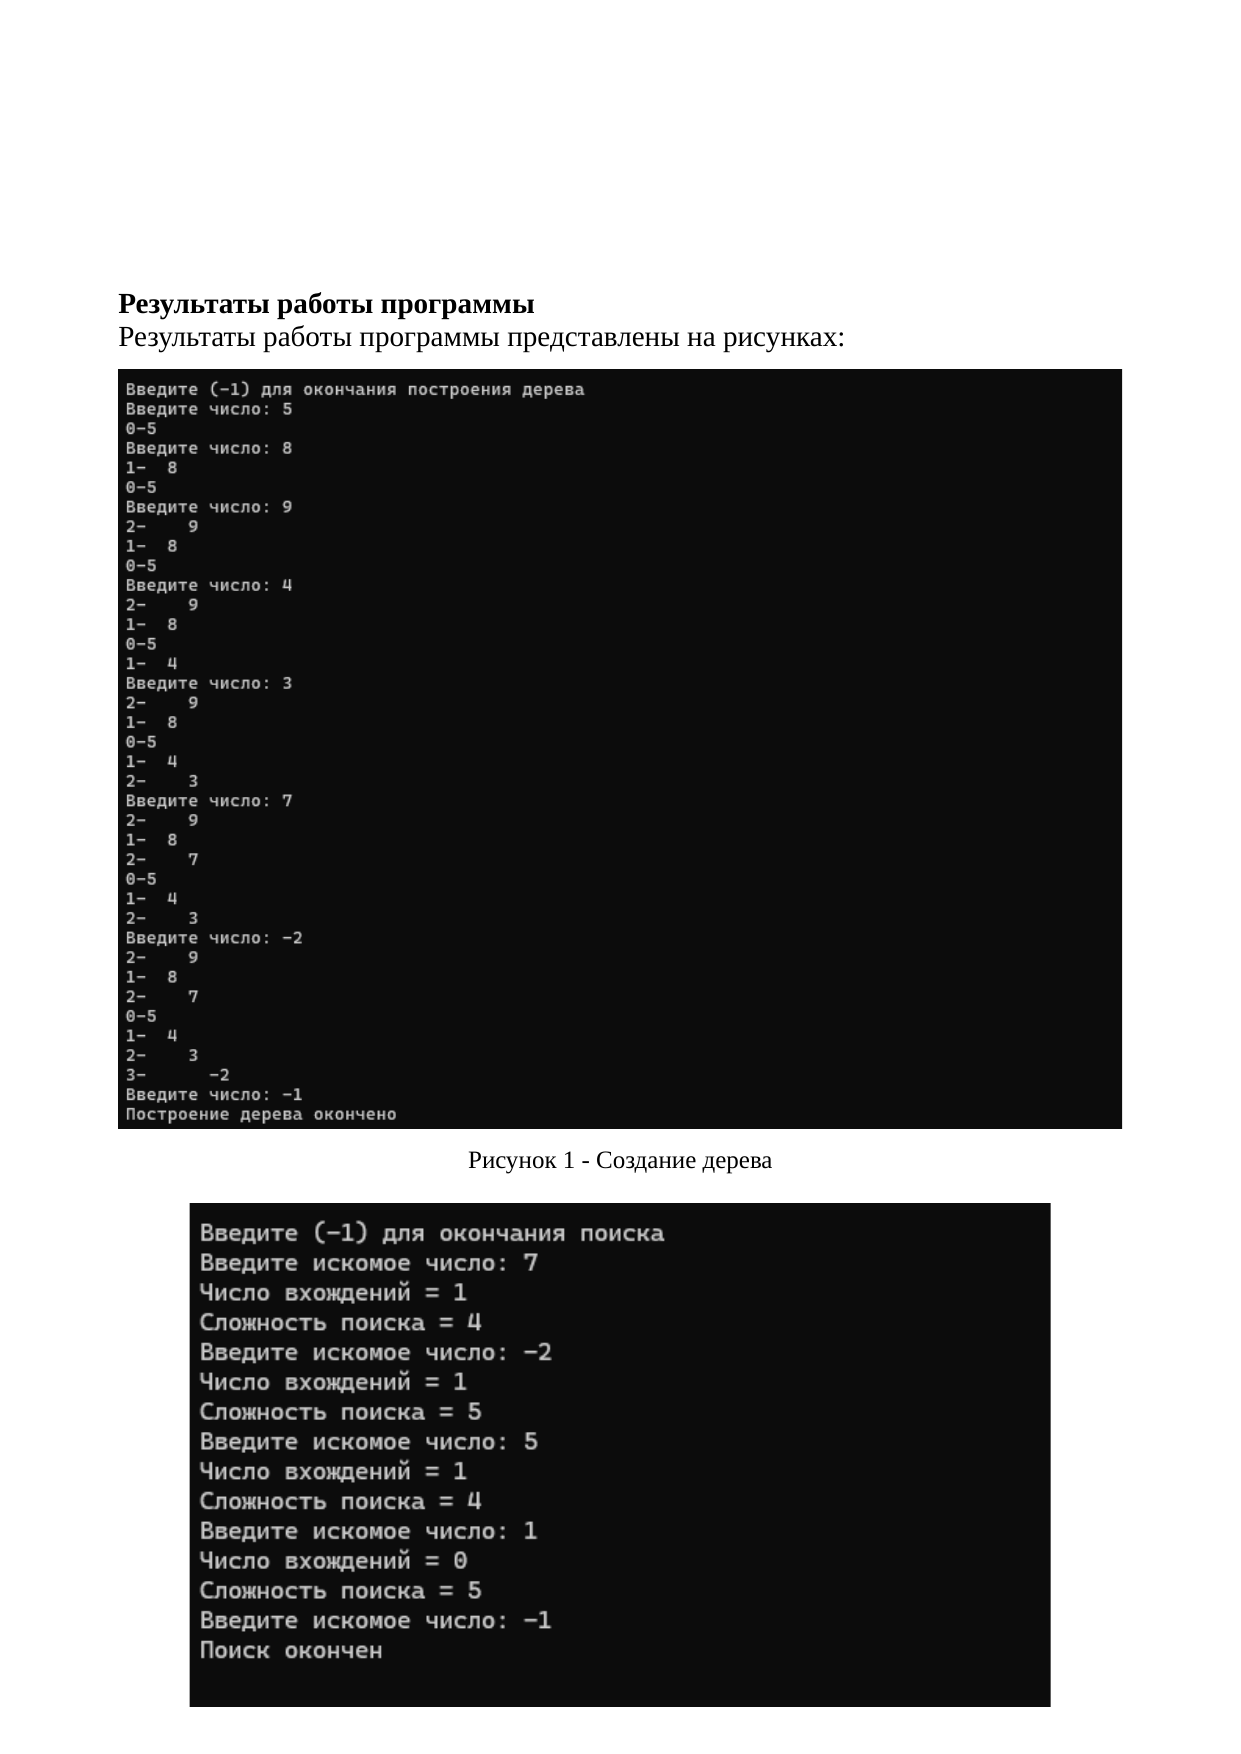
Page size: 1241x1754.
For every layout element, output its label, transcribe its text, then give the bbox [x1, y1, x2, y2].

text Рисунок 1 - Создание дерева [118, 1129, 1122, 1174]
text Результаты работы программы представлены на рисунках: [118, 319, 1122, 353]
text Результаты работы программы [118, 286, 1122, 319]
picture [118, 369, 1123, 1129]
picture [189, 1203, 1051, 1707]
